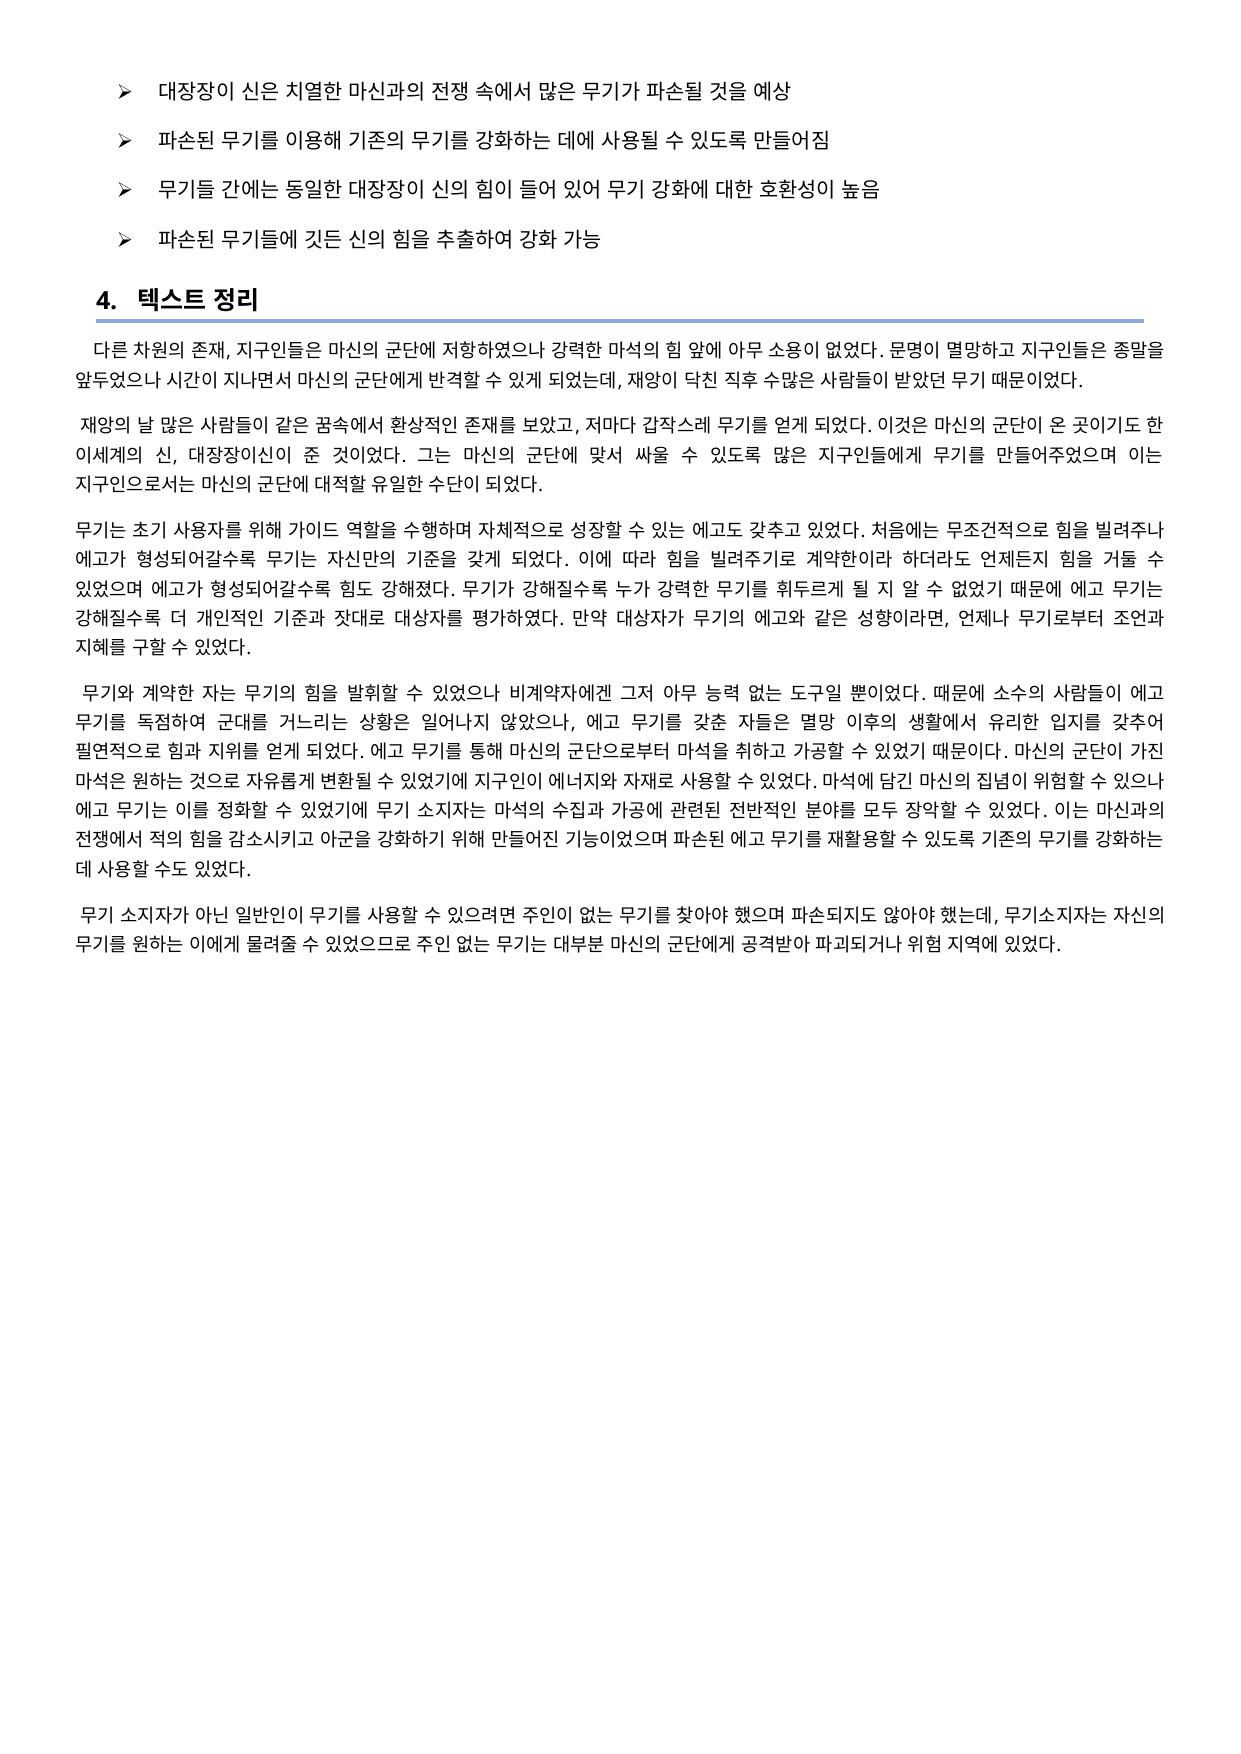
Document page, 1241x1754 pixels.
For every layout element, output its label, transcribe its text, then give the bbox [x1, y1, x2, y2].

text 텍스트 정리 [96, 280, 1144, 319]
text 무기와 계약한 자는 무기의 힘을 발휘할 수 있었으나 비계약자에겐 그저 아무 능력 없는 도구일 뿐이었다. 때문에 소수의 사람들이 에고 무기를 독점하여 군대를 거느리는 상황은 일어나지 않았으나, 에고 무기를 갖춘 자들은 멸망 이후의 생활에서 유리한 입지를 갖추어 필연적으로 힘과 지위를 얻게 되었다. 에고 무기를 통해 마신의 군단으로부터 마석을 취하고 가공할 수 있었기 때문이다. 마신의 군단이 가진 마석은 원하는 것으로 자유롭게 변환될 수 있었기에 지구인이 에너지와 자재로 사용할 수 있었다. 마석에 담긴 마신의 집념이 위험할 수 있으나 에고 무기는 이를 정화할 수 있었기에 무기 소지자는 마석의 수집과 가공에 관련된 전반적인 분야를 모두 장악할 수 있었다. 이는 마신과의 전쟁에서 적의 힘을 감소시키고 아군을 강화하기 위해 만들어진 기능이었으며 파손된 에고 무기를 재활용할 수 있도록 기존의 무기를 강화하는 데 사용할 수도 있었다. [75, 679, 1165, 881]
list 대장장이 신은 치열한 마신과의 전쟁 속에서 많은 무기가 파손될 것을 예상 [117, 75, 1165, 105]
list 파손된 무기를 이용해 기존의 무기를 강화하는 데에 사용될 수 있도록 만들어짐 [117, 124, 1165, 154]
list 파손된 무기들에 깃든 신의 힘을 추출하여 강화 가능 [117, 223, 1165, 253]
text 무기 소지자가 아닌 일반인이 무기를 사용할 수 있으려면 주인이 없는 무기를 찾아야 했으며 파손되지도 않아야 했는데, 무기소지자는 자신의 무기를 원하는 이에게 물려줄 수 있었으므로 주인 없는 무기는 대부분 마신의 군단에게 공격받아 파괴되거나 위험 지역에 있었다. [75, 900, 1165, 957]
text 재앙의 날 많은 사람들이 같은 꿈속에서 환상적인 존재를 보았고, 저마다 갑작스레 무기를 얻게 되었다. 이것은 마신의 군단이 온 곳이기도 한 이세계의 신, 대장장이신이 준 것이었다. 그는 마신의 군단에 맞서 싸울 수 있도록 많은 지구인들에게 무기를 만들어주었으며 이는 지구인으로서는 마신의 군단에 대적할 유일한 수단이 되었다. [75, 411, 1165, 497]
list 무기들 간에는 동일한 대장장이 신의 힘이 들어 있어 무기 강화에 대한 호환성이 높음 [117, 173, 1165, 204]
text 무기는 초기 사용자를 위해 가이드 역할을 수행하며 자체적으로 성장할 수 있는 에고도 갖추고 있었다. 처음에는 무조건적으로 힘을 빌려주나 에고가 형성되어갈수록 무기는 자신만의 기준을 갖게 되었다. 이에 따라 힘을 빌려주기로 계약한이라 하더라도 언제든지 힘을 거둘 수 있었으며 에고가 형성되어갈수록 힘도 강해졌다. 무기가 강해질수록 누가 강력한 무기를 휘두르게 될 지 알 수 없었기 때문에 에고 무기는 강해질수록 더 개인적인 기준과 잣대로 대상자를 평가하였다. 만약 대상자가 무기의 에고와 같은 성향이라면, 언제나 무기로부터 조언과 지혜를 구할 수 있었다. [75, 516, 1165, 660]
text 다른 차원의 존재, 지구인들은 마신의 군단에 저항하였으나 강력한 마석의 힘 앞에 아무 소용이 없었다. 문명이 멸망하고 지구인들은 종말을 앞두었으나 시간이 지나면서 마신의 군단에게 반격할 수 있게 되었는데, 재앙이 닥친 직후 수많은 사람들이 받았던 무기 때문이었다. [75, 336, 1165, 392]
